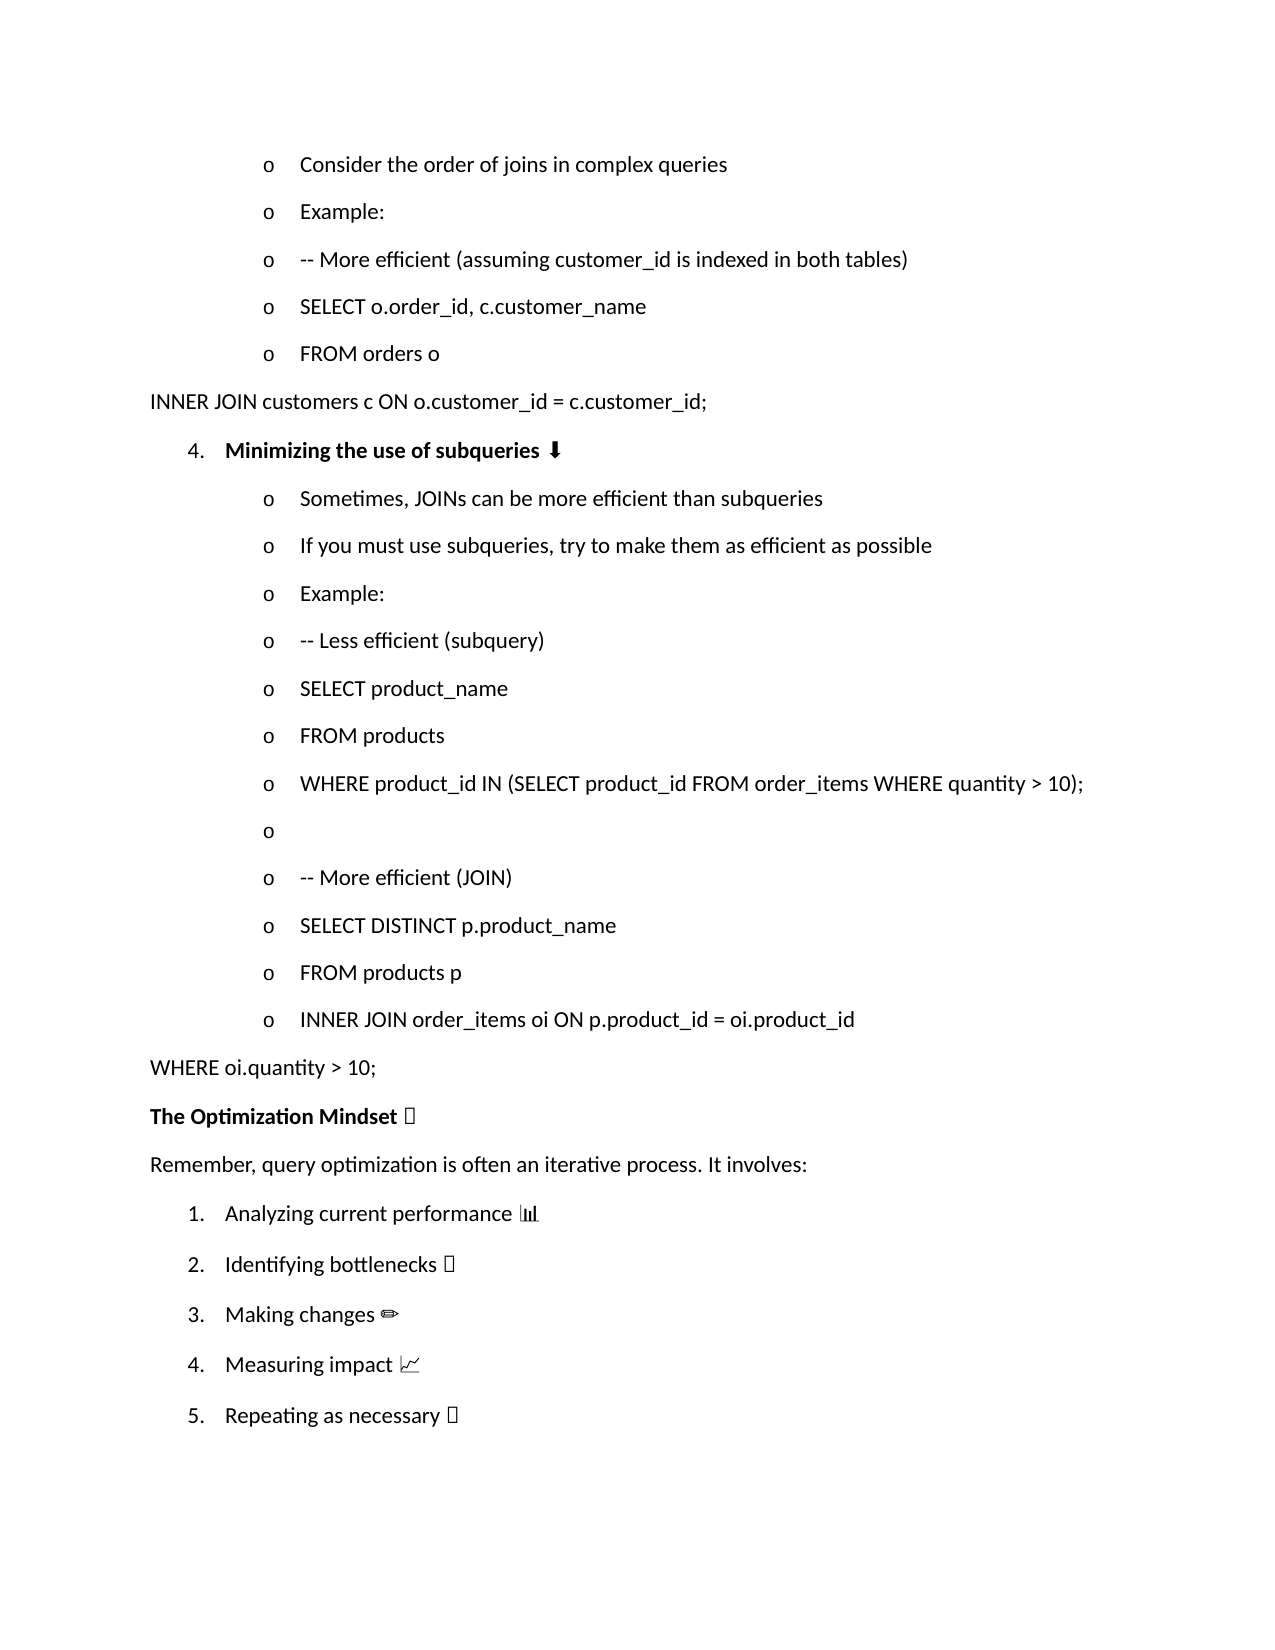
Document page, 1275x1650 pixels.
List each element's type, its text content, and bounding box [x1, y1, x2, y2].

text WHERE oi.quantity > 10; [150, 1053, 1125, 1081]
text INNER JOIN customers c ON o.customer_id = c.customer_id; [150, 387, 1125, 415]
list Analyzing current performance 📊 [187, 1197, 1125, 1228]
text The Optimization Mindset 🧠 [150, 1100, 1125, 1131]
list -- Less efficient (subquery) [262, 626, 1125, 655]
list Example: [262, 579, 1125, 608]
list FROM products p [262, 958, 1125, 987]
list Minimizing the use of subqueries ⬇️ [187, 434, 1125, 465]
list FROM orders o [262, 339, 1125, 368]
list Repeating as necessary 🔄 [187, 1399, 1125, 1430]
list Example: [262, 197, 1125, 226]
list WHERE product_id IN (SELECT product_id FROM order_items WHERE quantity > 10); [262, 769, 1125, 797]
list -- More efficient (assuming customer_id is indexed in both tables) [262, 245, 1125, 273]
list -- More efficient (JOIN) [262, 863, 1125, 892]
text Remember, query optimization is often an iterative process. It involves: [150, 1150, 1125, 1178]
list SELECT product_name [262, 674, 1125, 702]
list Consider the order of joins in complex queries [262, 150, 1125, 178]
list If you must use subqueries, try to make them as efficient as possible [262, 532, 1125, 560]
list Making changes ✏️ [187, 1298, 1125, 1329]
list SELECT DISTINCT p.product_name [262, 911, 1125, 939]
list INNER JOIN order_items oi ON p.product_id = oi.product_id [262, 1006, 1125, 1034]
list FROM products [262, 721, 1125, 750]
list Identifying bottlenecks 🚦 [187, 1248, 1125, 1279]
list Measuring impact 📈 [187, 1348, 1125, 1380]
list Sometimes, JOINs can be more efficient than subqueries [262, 484, 1125, 513]
list SELECT o.order_id, c.customer_name [262, 292, 1125, 321]
